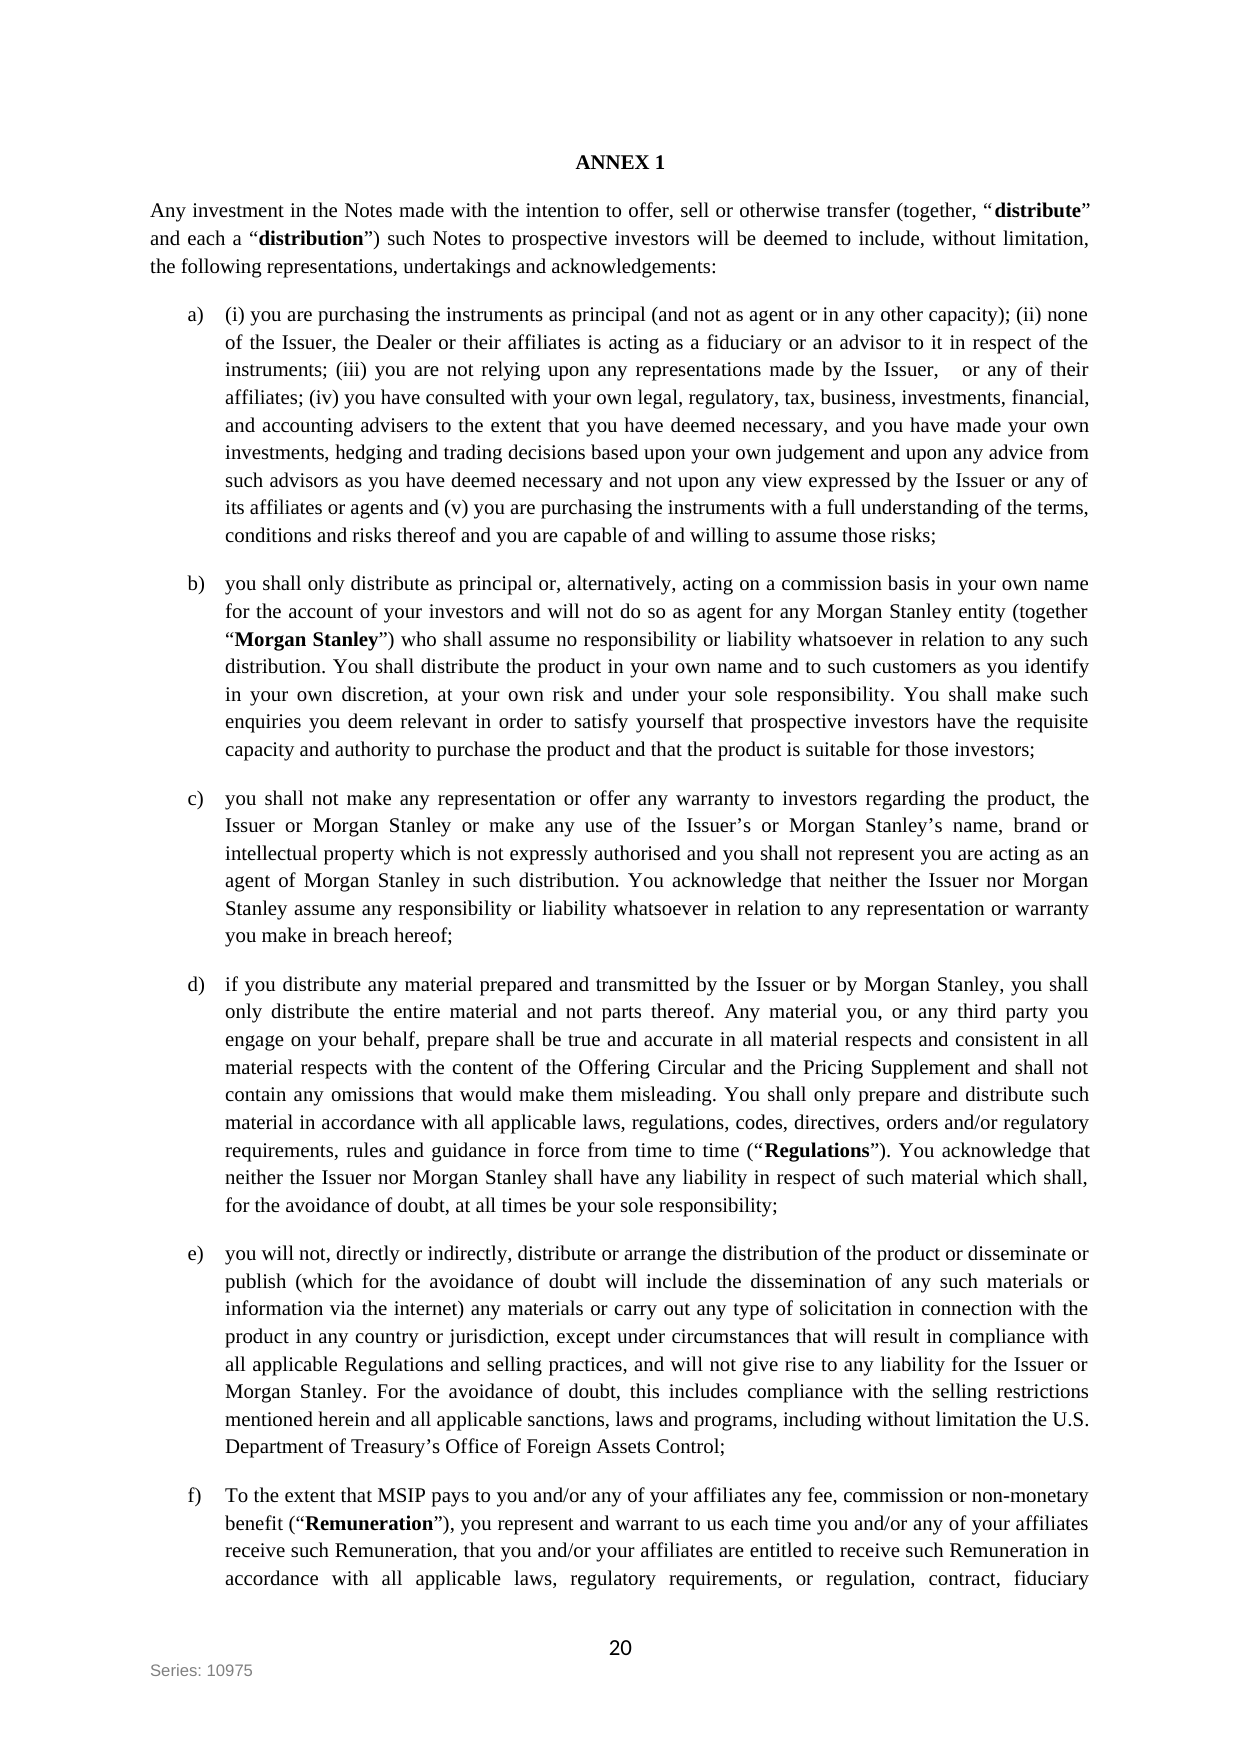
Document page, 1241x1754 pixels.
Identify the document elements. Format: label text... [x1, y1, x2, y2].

text ANNEX 1 [150, 150, 1090, 174]
text you will not, directly or indirectly, distribute or arrange the distribution of the product or disseminate or publish (which for the avoidance of doubt will include the dissemination of any such materials or information via the internet) any materials or carry out any type of solicitation in connection with the product in any country or jurisdiction, except under circumstances that will result in compliance with all applicable Regulations and selling practices, and will not give rise to any liability for the Issuer or Morgan Stanley. For the avoidance of doubt, this includes compliance with the selling restrictions mentioned herein and all applicable sanctions, laws and programs, including without limitation the U.S. Department of Treasury’s Office of Foreign Assets Control; [187, 1241, 1090, 1458]
text Any investment in the Notes made with the intention to offer, sell or otherwise transfer (together, “distribute” and each a “distribution”) such Notes to prospective investors will be deemed to include, without limitation, the following representations, undertakings and acknowledgements: [150, 198, 1090, 278]
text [187, 1483, 1090, 1590]
text (i) you are purchasing the instruments as principal (and not as agent or in any other capacity); (ii) none of the Issuer, the Dealer or their affiliates is acting as a fiduciary or an advisor to it in respect of the instruments; (iii) you are not relying upon any representations made by the Issuer, or any of their affiliates; (iv) you have consulted with your own legal, regulatory, tax, business, investments, financial, and accounting advisers to the extent that you have deemed necessary, and you have made your own investments, hedging and trading decisions based upon your own judgement and upon any advice from such advisors as you have deemed necessary and not upon any view expressed by the Issuer or any of its affiliates or agents and (v) you are purchasing the instruments with a full understanding of the terms, conditions and risks thereof and you are capable of and willing to assume those risks; [187, 302, 1090, 547]
text if you distribute any material prepared and transmitted by the Issuer or by Morgan Stanley, you shall only distribute the entire material and not parts thereof. Any material you, or any third party you engage on your behalf, prepare shall be true and accurate in all material respects and consistent in all material respects with the content of the Offering Circular and the Pricing Supplement and shall not contain any omissions that would make them misleading. You shall only prepare and distribute such material in accordance with all applicable laws, regulations, codes, directives, orders and/or regulatory requirements, rules and guidance in force from time to time (“Regulations”). You acknowledge that neither the Issuer nor Morgan Stanley shall have any liability in respect of such material which shall, for the avoidance of doubt, at all times be your sole responsibility; [187, 972, 1090, 1217]
text you shall only distribute as principal or, alternatively, acting on a commission basis in your own name for the account of your investors and will not do so as agent for any Morgan Stanley entity (together “Morgan Stanley”) who shall assume no responsibility or liability whatsoever in relation to any such distribution. You shall distribute the product in your own name and to such customers as you identify in your own discretion, at your own risk and under your sole responsibility. You shall make such enquiries you deem relevant in order to satisfy yourself that prospective investors have the requisite capacity and authority to purchase the product and that the product is suitable for those investors; [187, 571, 1090, 761]
text you shall not make any representation or offer any warranty to investors regarding the product, the Issuer or Morgan Stanley or make any use of the Issuer’s or Morgan Stanley’s name, brand or intellectual property which is not expressly authorised and you shall not represent you are acting as an agent of Morgan Stanley in such distribution. You acknowledge that neither the Issuer nor Morgan Stanley assume any responsibility or liability whatsoever in relation to any representation or warranty you make in breach hereof; [187, 785, 1090, 947]
